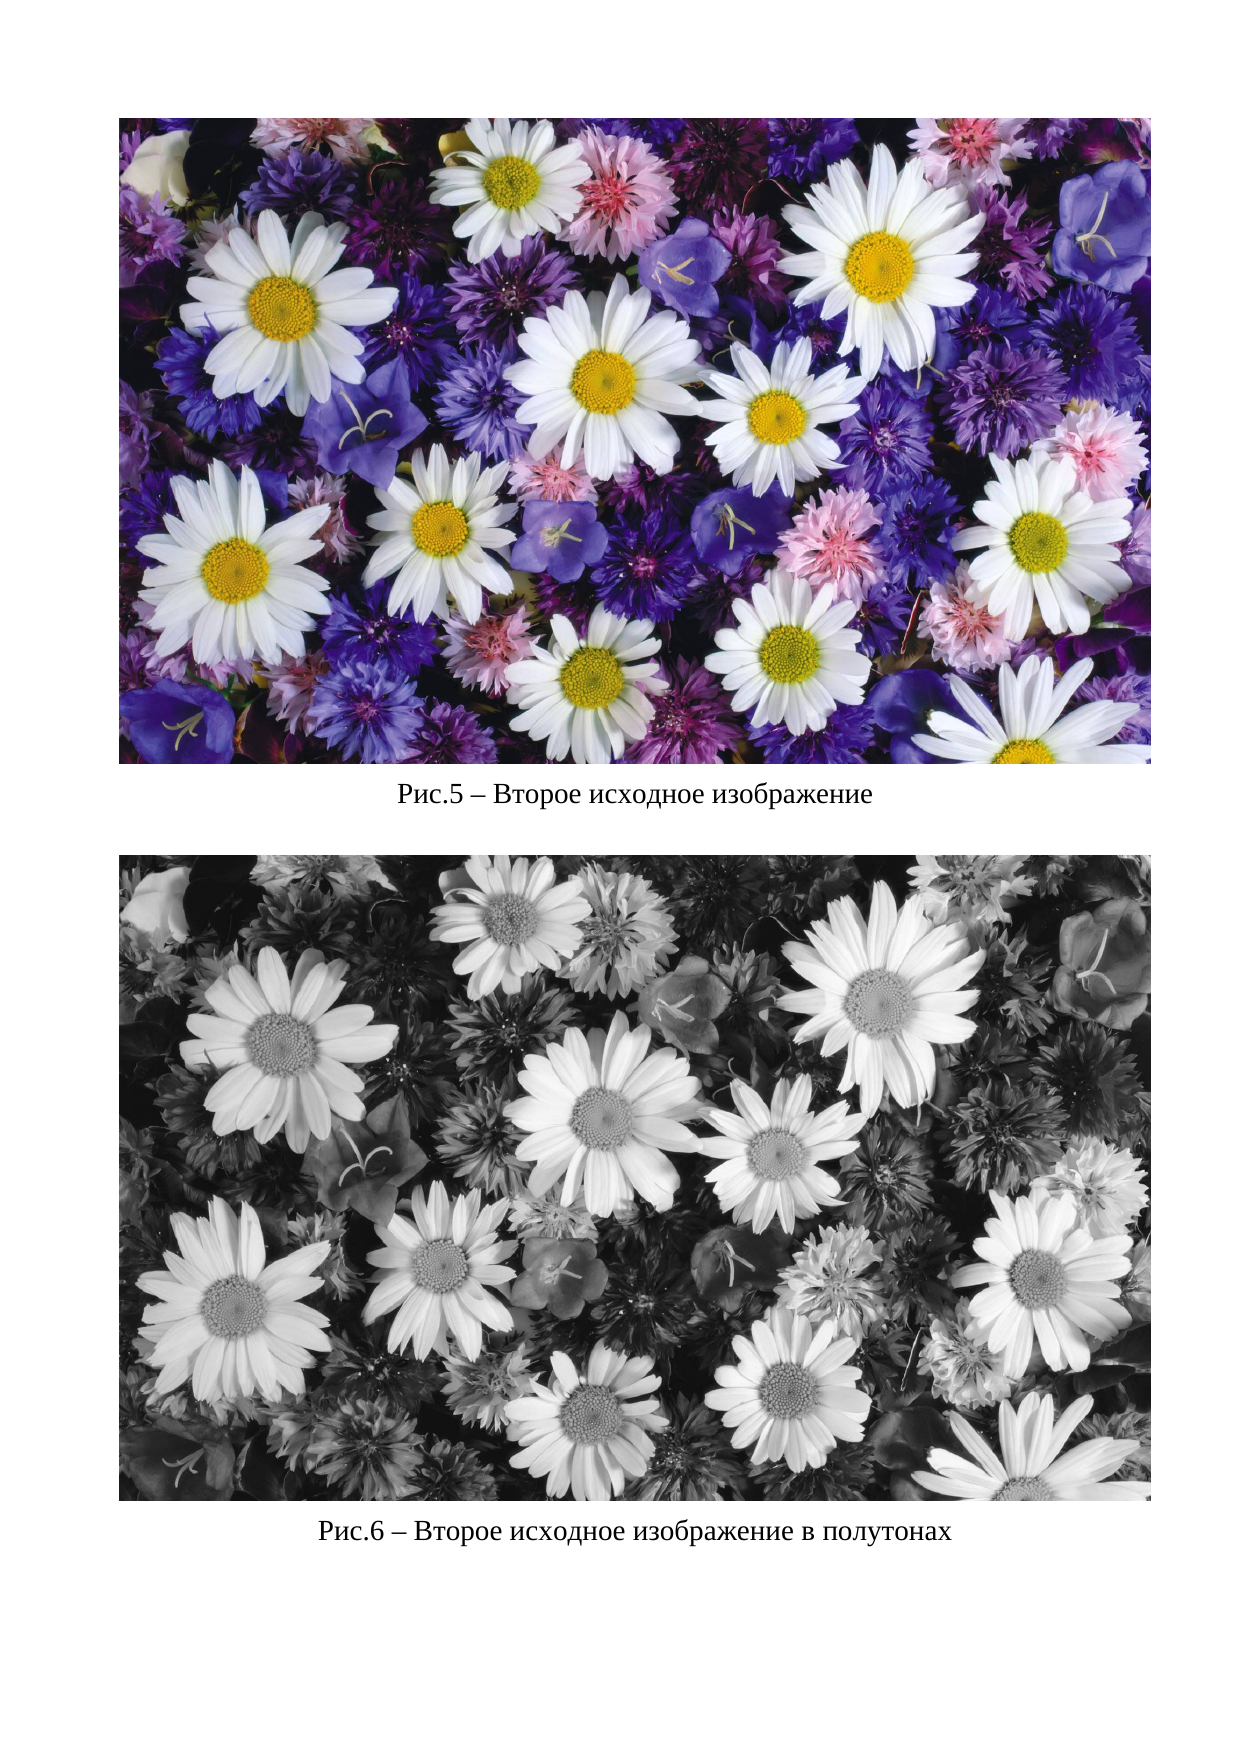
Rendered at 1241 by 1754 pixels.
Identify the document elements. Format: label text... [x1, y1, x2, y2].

picture [119, 855, 1151, 1501]
text Рис.6 – Второе исходное изображение в полутонах [118, 1513, 1152, 1547]
text Рис.5 – Второе исходное изображение [118, 776, 1152, 809]
picture [119, 118, 1151, 764]
